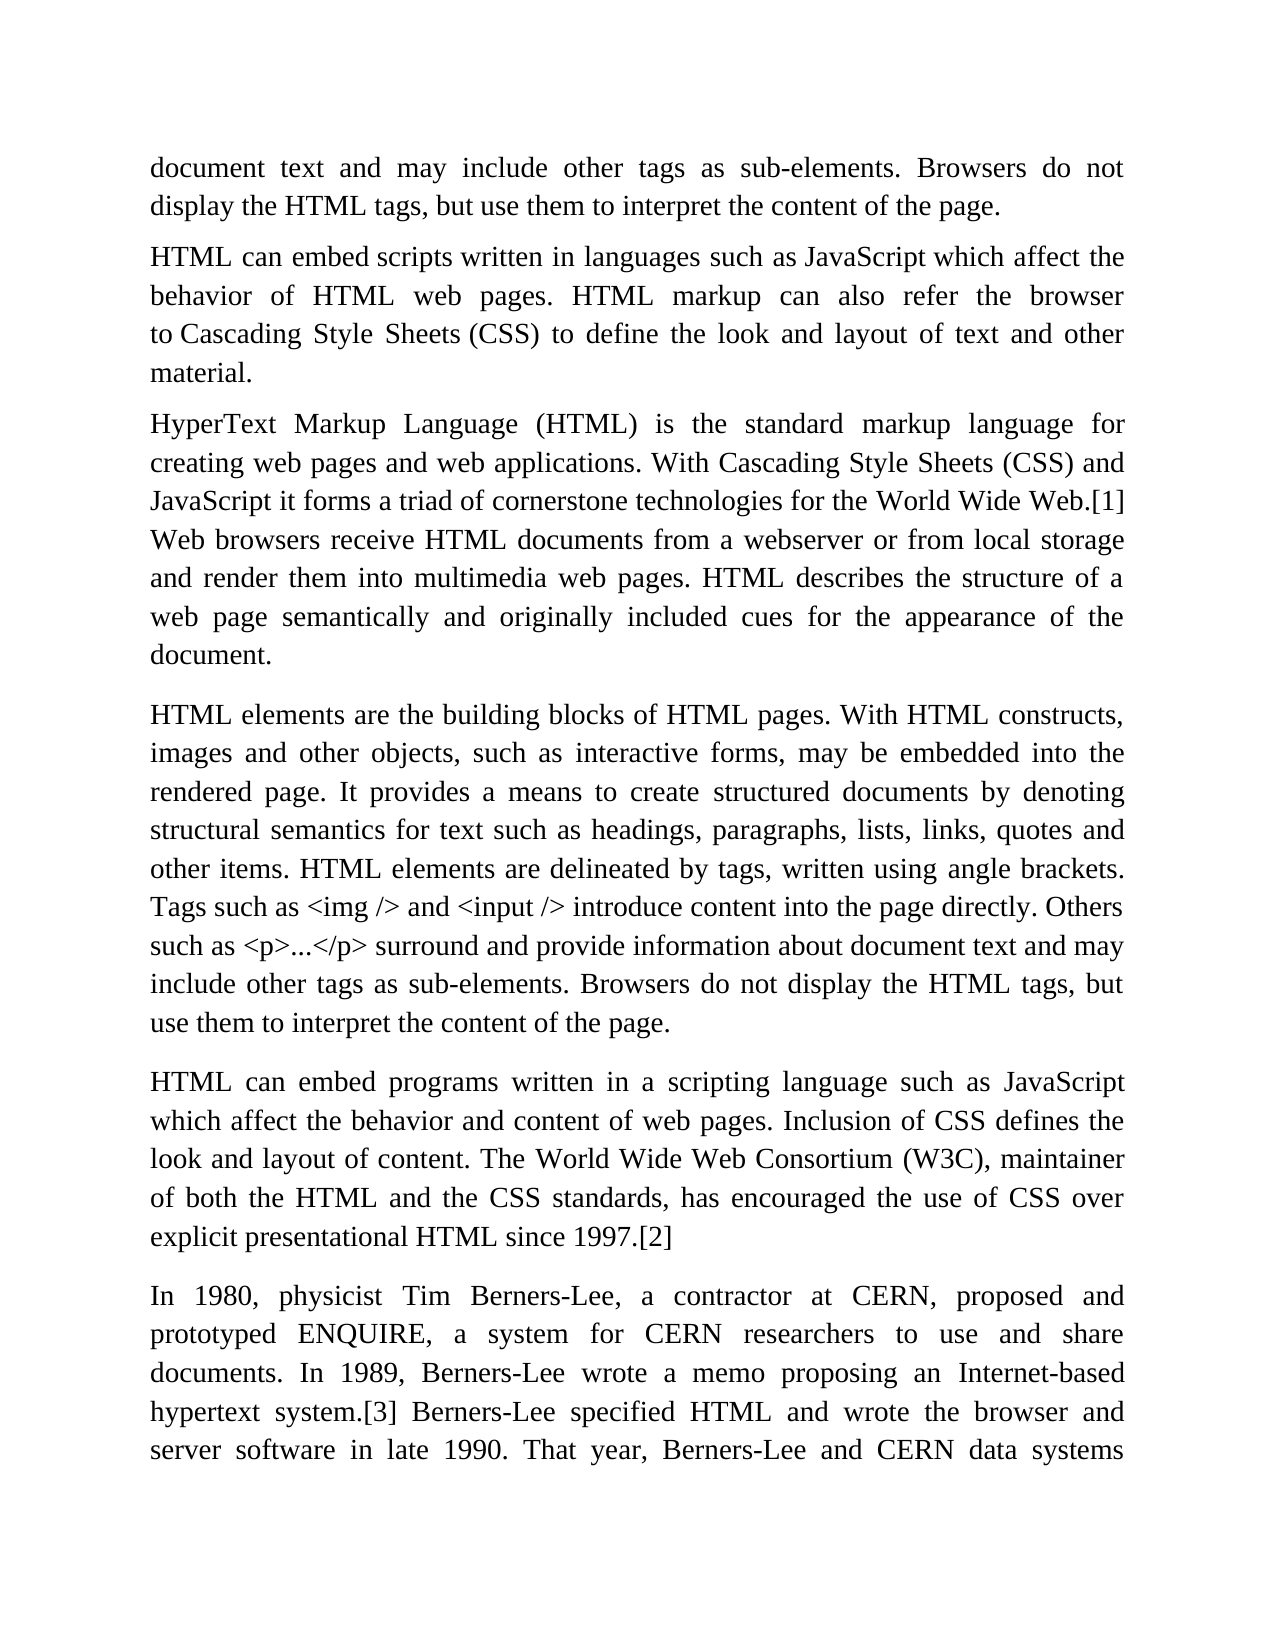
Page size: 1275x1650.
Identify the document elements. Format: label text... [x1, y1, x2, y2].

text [150, 150, 1125, 222]
text HTML can embed scripts written in languages such as JavaScript which affect the behavior of HTML web pages. HTML markup can also refer the browser to Cascading Style Sheets (CSS) to define the look and layout of text and other material. [150, 239, 1125, 389]
text HyperText Markup Language (HTML) is the standard markup language for creating web pages and web applications. With Cascading Style Sheets (CSS) and JavaScript it forms a triad of cornerstone technologies for the World Wide Web.[1] Web browsers receive HTML documents from a webserver or from local storage and render them into multimedia web pages. HTML describes the structure of a web page semantically and originally included cues for the appearance of the document. [150, 406, 1125, 671]
text HTML elements are the building blocks of HTML pages. With HTML constructs, images and other objects, such as interactive forms, may be embedded into the rendered page. It provides a means to create structured documents by denoting structural semantics for text such as headings, paragraphs, lists, links, quotes and other items. HTML elements are delineated by tags, written using angle brackets. Tags such as <img /> and <input /> introduce content into the page directly. Others such as <p>...</p> surround and provide information about document text and may include other tags as sub-elements. Browsers do not display the HTML tags, but use them to interpret the content of the page. [150, 697, 1125, 1039]
text HTML can embed programs written in a scripting language such as JavaScript which affect the behavior and content of web pages. Inclusion of CSS defines the look and layout of content. The World Wide Web Consortium (W3C), maintainer of both the HTML and the CSS standards, has encouraged the use of CSS over explicit presentational HTML since 1997.[2] [150, 1064, 1125, 1252]
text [150, 1278, 1125, 1466]
